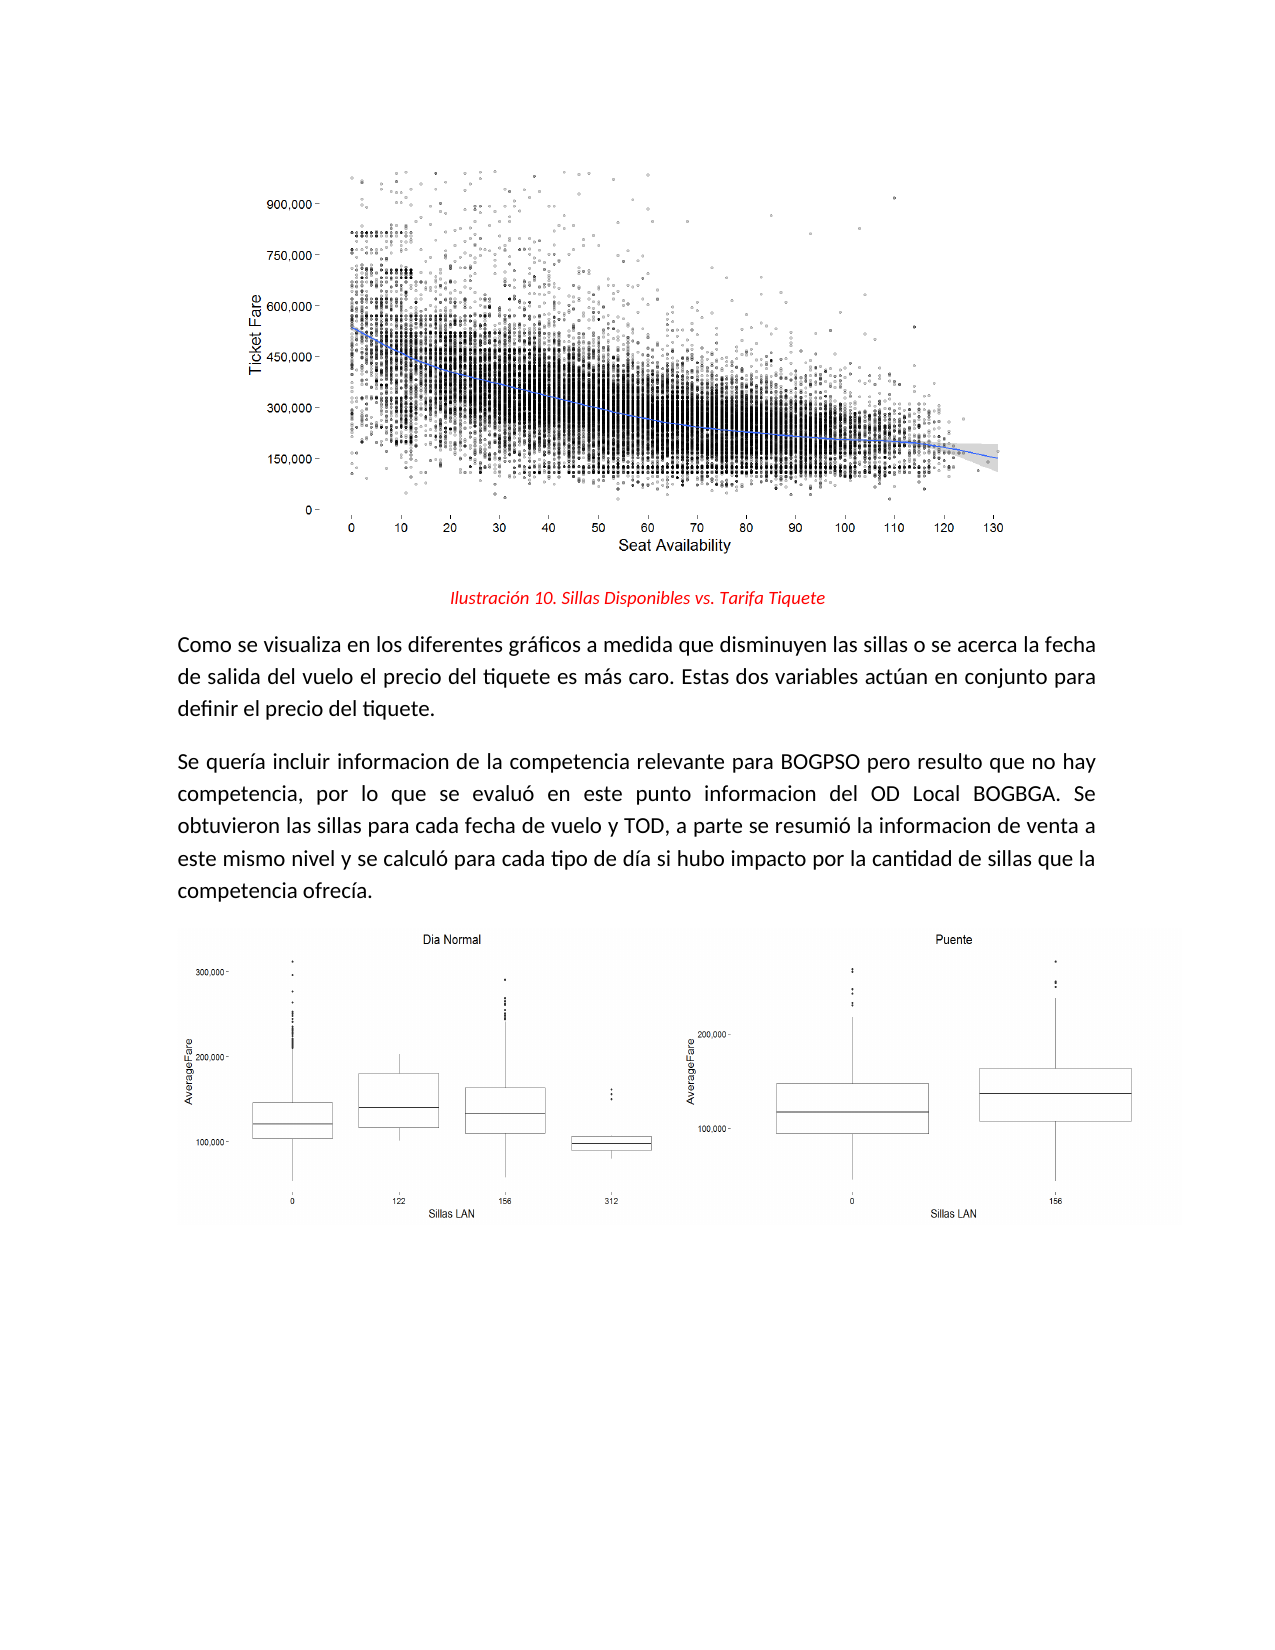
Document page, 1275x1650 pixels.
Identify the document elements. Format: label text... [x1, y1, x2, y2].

text Se quería incluir informacion de la competencia relevante para BOGPSO pero resulto que no hay competencia, por lo que se evaluó en este punto informacion del OD Local BOGBGA. Se obtuvieron las sillas para cada fecha de vuelo y TOD, a parte se resumió la informacion de venta a este mismo nivel y se calculó para cada tipo de día si hubo impacto por la cantidad de sillas que la competencia ofrecía. [177, 747, 1098, 904]
text Ilustración 10. Sillas Disponibles vs. Tarifa Tiquete [177, 586, 1098, 609]
picture [177, 928, 1182, 1225]
picture [237, 147, 1038, 561]
text Como se visualiza en los diferentes gráficos a medida que disminuyen las sillas o se acerca la fecha de salida del vuelo el precio del tiquete es más caro. Estas dos variables actúan en conjunto para definir el precio del tiquete. [177, 630, 1098, 722]
